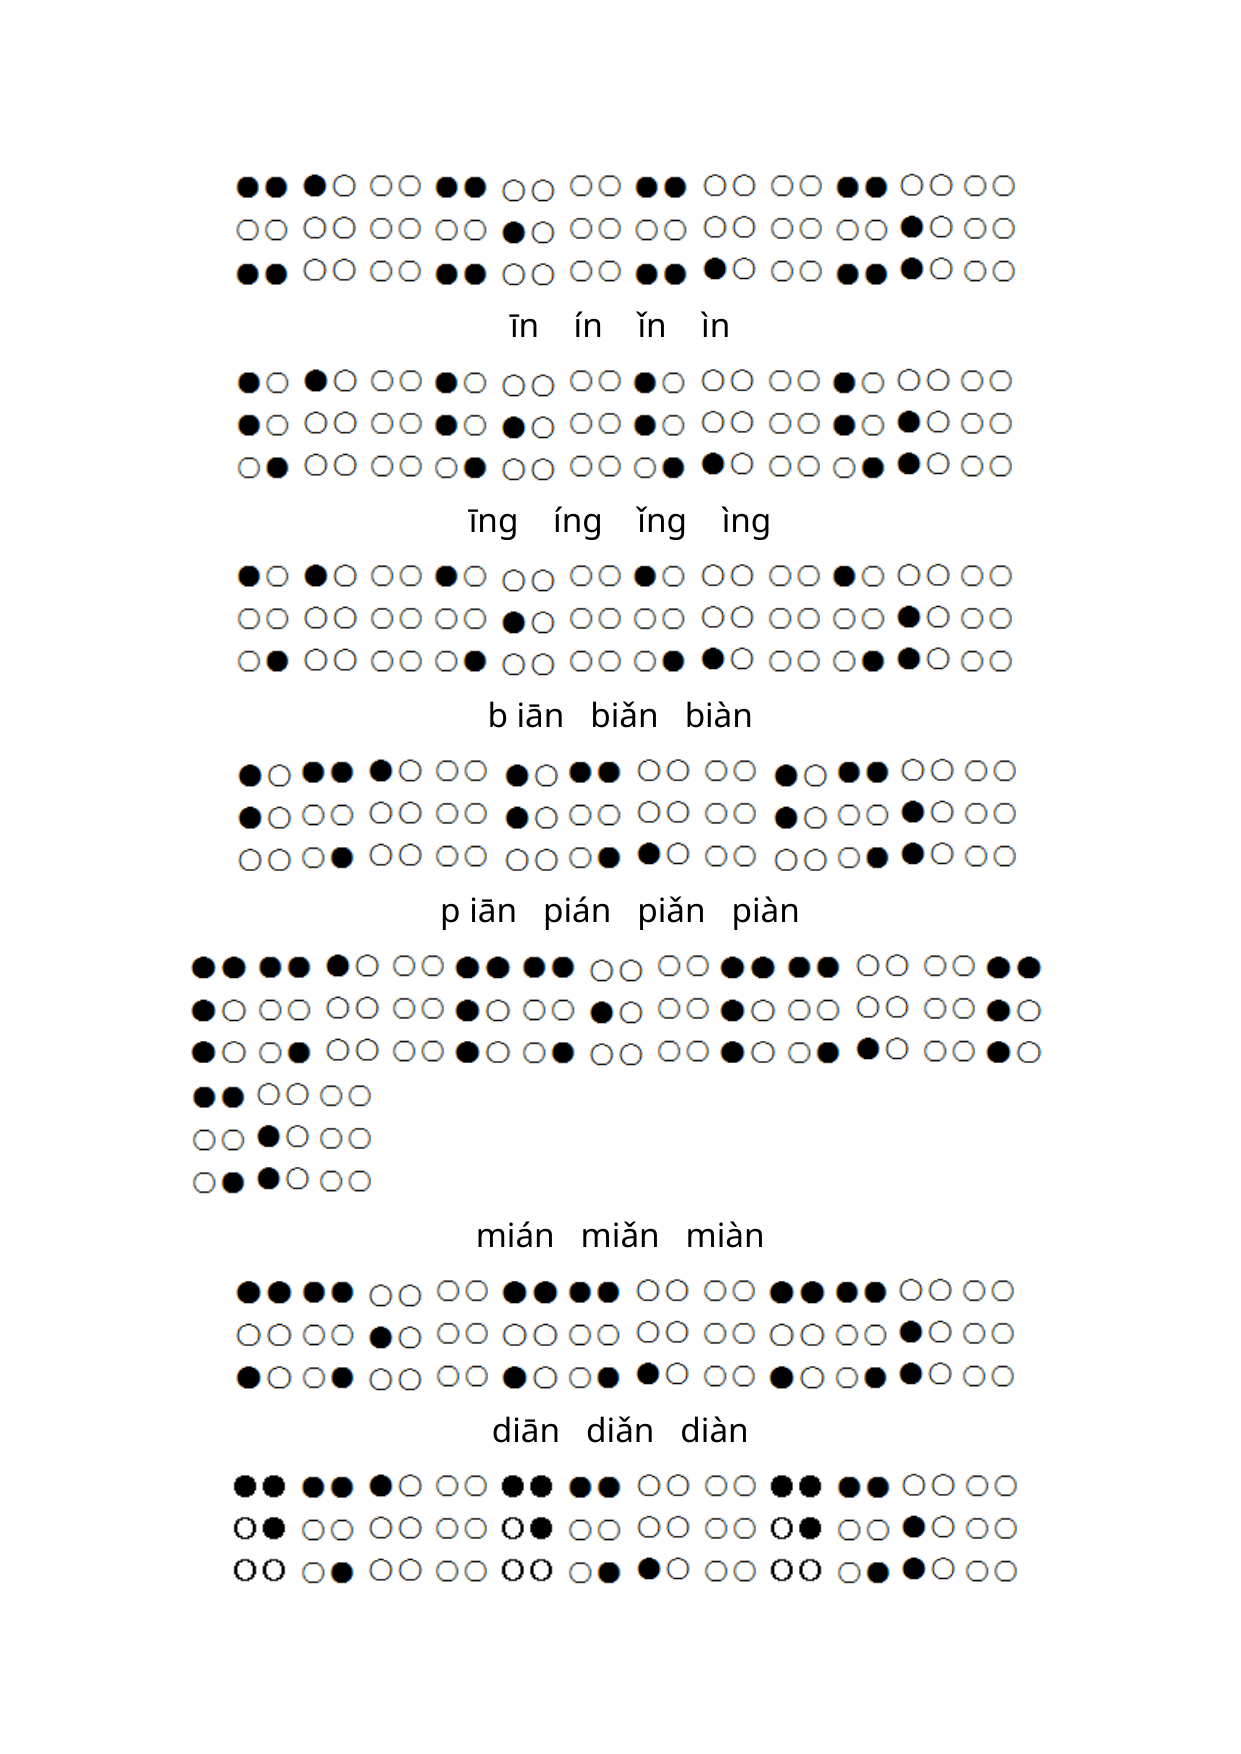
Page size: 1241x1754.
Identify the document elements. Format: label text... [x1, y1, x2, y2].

text b iān biǎn biàn [187, 682, 1053, 747]
text īn ín ǐn ìn [187, 292, 1053, 357]
text mián miǎn miàn [187, 1202, 1053, 1267]
text diān diǎn diàn [187, 1397, 1053, 1462]
picture [227, 751, 1024, 873]
picture [229, 166, 1023, 288]
picture [232, 361, 1019, 483]
picture [229, 1271, 1022, 1393]
text īng íng ǐng ìng [187, 487, 1053, 552]
picture [227, 1466, 1025, 1588]
picture [187, 946, 1049, 1068]
picture [232, 556, 1019, 678]
picture [187, 1076, 379, 1198]
text p iān pián piǎn piàn [187, 877, 1053, 942]
